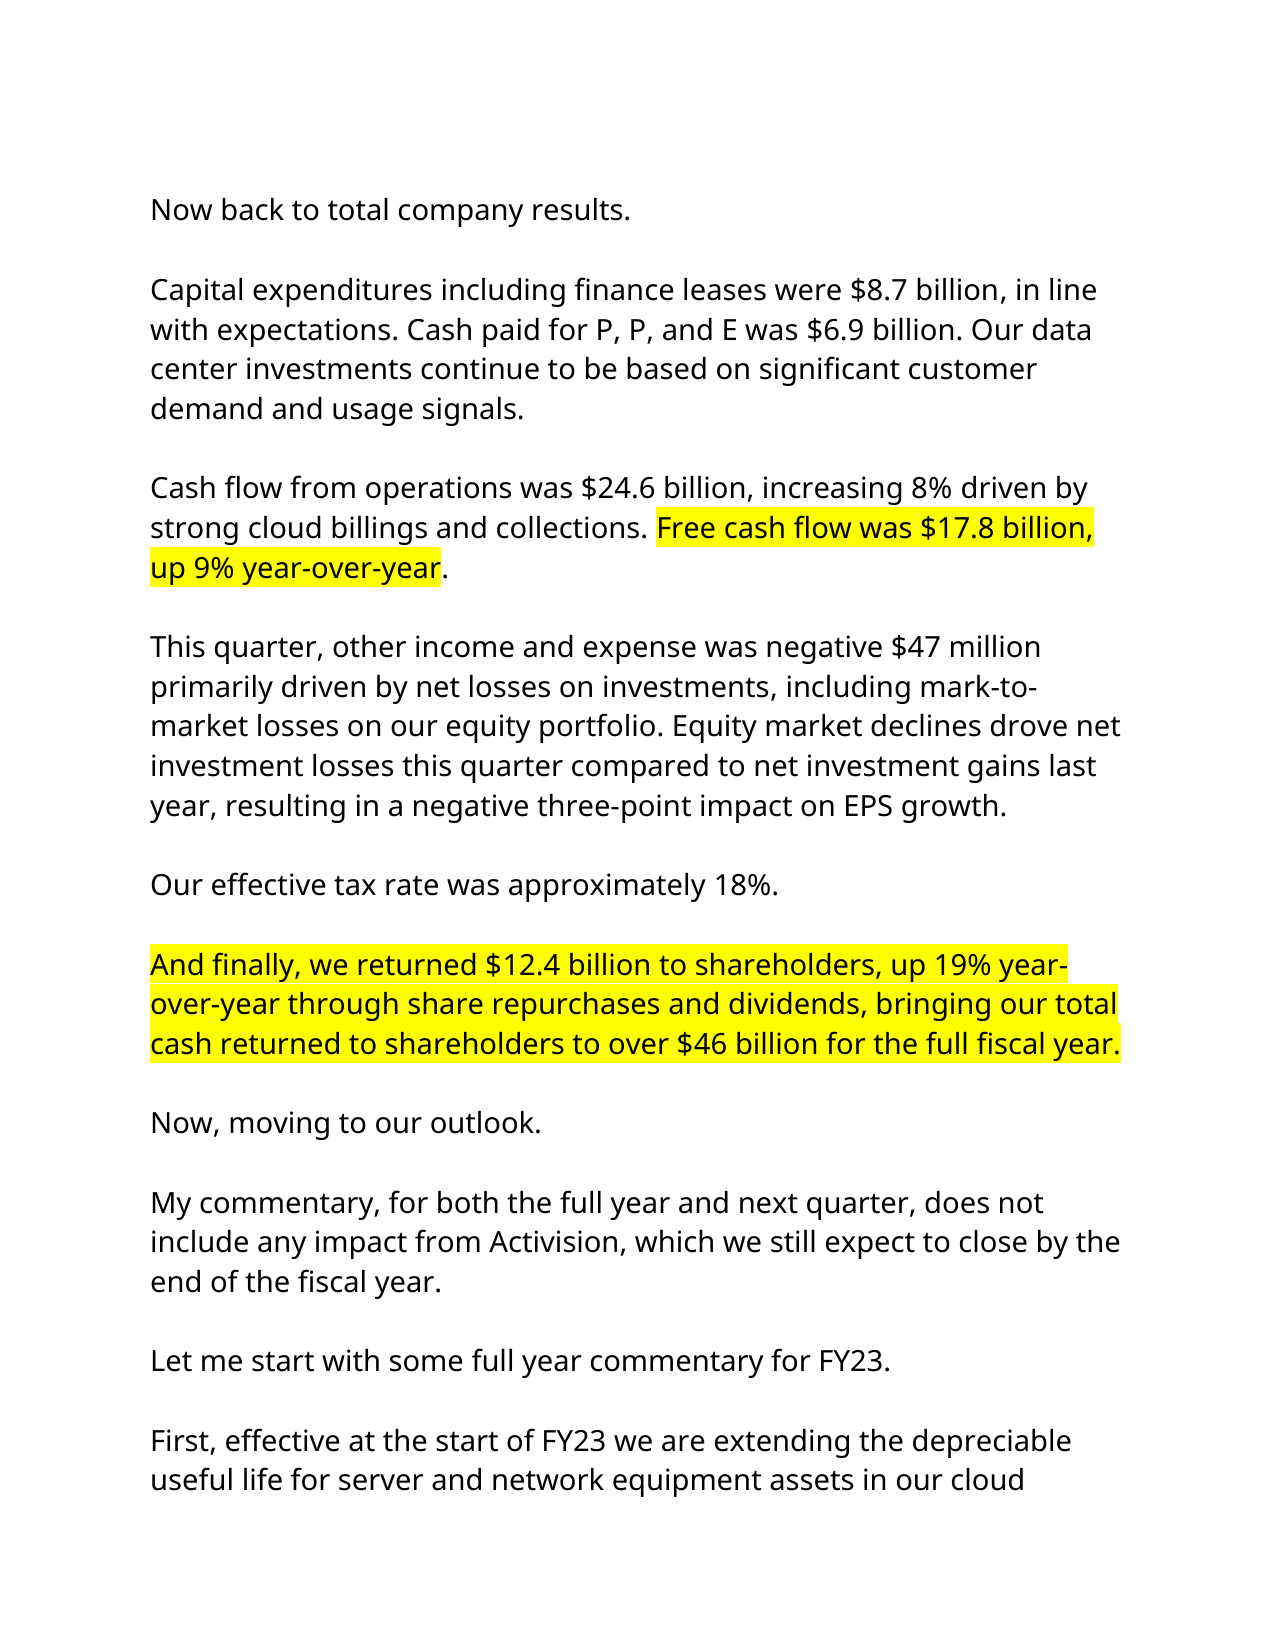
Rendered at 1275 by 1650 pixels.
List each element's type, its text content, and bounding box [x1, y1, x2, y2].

text Now, moving to our outlook. [150, 1102, 1125, 1142]
text Our effective tax rate was approximately 18%. [150, 864, 1125, 904]
text Capital expenditures including finance leases were $8.7 billion, in line with expectations. Cash paid for P, P, and E was $6.9 billion. Our data center investments continue to be based on significant customer demand and usage signals. [150, 269, 1125, 428]
text Let me start with some full year commentary for FY23. [150, 1341, 1125, 1380]
text Now back to total company results. [150, 190, 1125, 229]
text My commentary, for both the full year and next quarter, does not include any impact from Activision, which we still expect to close by the end of the fiscal year. [150, 1182, 1125, 1301]
text And finally, we returned $12.4 billion to shareholders, up 19% year-over-year through share repurchases and dividends, bringing our total cash returned to shareholders to over $46 billion for the full fiscal year. [150, 944, 1125, 1063]
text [150, 1420, 1125, 1499]
text Cash flow from operations was $24.6 billion, increasing 8% driven by strong cloud billings and collections. Free cash flow was $17.8 billion, up 9% year-over-year. [150, 467, 1125, 587]
text This quarter, other income and expense was negative $47 million primarily driven by net losses on investments, including mark-to-market losses on our equity portfolio. Equity market declines drove net investment losses this quarter compared to net investment gains last year, resulting in a negative three-point impact on EPS growth. [150, 626, 1125, 825]
